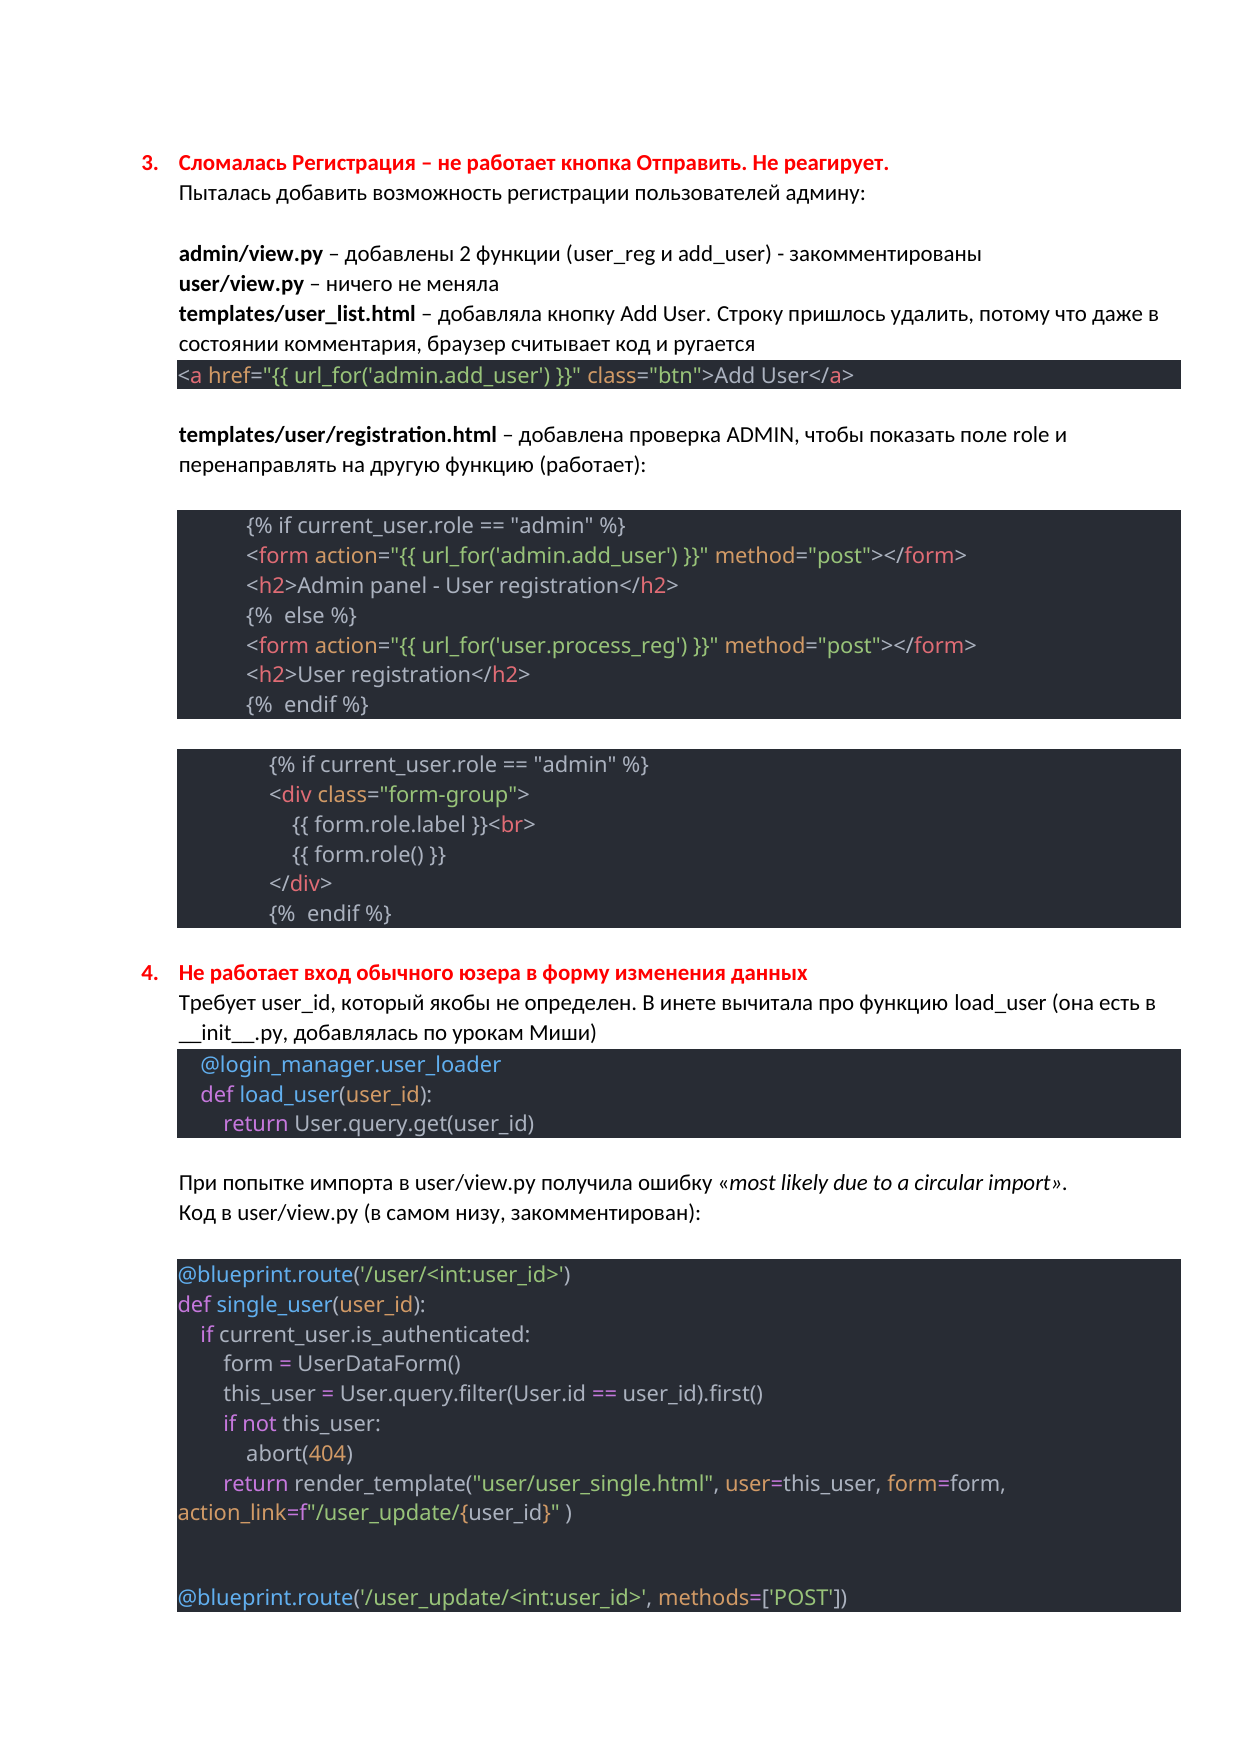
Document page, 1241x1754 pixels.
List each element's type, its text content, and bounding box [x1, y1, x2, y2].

text def load_user(user_id): [177, 1078, 1181, 1108]
text {{ form.role.label }}<br> [177, 809, 1181, 838]
text {% if current_user.role == "admin" %} [177, 749, 1181, 779]
text <a href="{{ url_for('admin.add_user') }}" class="btn">Add User</a> [177, 360, 1181, 389]
text form = UserDataForm() [177, 1348, 1181, 1378]
text if current_user.is_authenticated: [177, 1318, 1181, 1348]
text {% endif %} [177, 898, 1181, 928]
text <div class="form-group"> [177, 779, 1181, 809]
text def single_user(user_id): [177, 1289, 1181, 1318]
text <h2>User registration</h2> [177, 659, 1181, 689]
text <form action="{{ url_for('user.process_reg') }}" method="post"></form> [177, 629, 1181, 659]
list Требует user_id, который якобы не определен. В инете вычитала про функцию load_user (она есть в __init__.py, добавлялась по урокам Миши) [178, 988, 1181, 1047]
list Сломалась Регистрация – не работает кнопка Отправить. Не реагирует. [141, 148, 1181, 176]
text {{ form.role() }} [177, 838, 1181, 868]
text templates/user/registration.html – добавлена проверка ADMIN, чтобы показать поле role и перенаправлять на другую функцию (работает): [178, 420, 1181, 478]
text Пыталась добавить возможность регистрации пользователей админу: [178, 178, 1181, 207]
text @login_manager.user_loader [177, 1049, 1181, 1078]
list Код в user/view.py (в самом низу, закомментирован): [178, 1198, 1181, 1257]
text {% endif %} [177, 689, 1181, 719]
text user/view.py – ничего не меняла [178, 269, 1181, 297]
text {% if current_user.role == "admin" %} [177, 510, 1181, 540]
text <h2>Admin panel - User registration</h2> [177, 570, 1181, 600]
text return User.query.get(user_id) [177, 1108, 1181, 1138]
text return render_template("user/user_single.html", user=this_user, form=form, action_link=f"/user_update/{user_id}" ) [177, 1467, 1181, 1527]
text abort(404) [177, 1438, 1181, 1467]
text <form action="{{ url_for('admin.add_user') }}" method="post"></form> [177, 540, 1181, 570]
list Не работает вход обычного юзера в форму изменения данных [141, 958, 1181, 986]
text this_user = User.query.filter(User.id == user_id).first() [177, 1378, 1181, 1408]
text admin/view.py – добавлены 2 функции (user_reg и add_user) - закомментированы [178, 239, 1181, 267]
text @blueprint.route('/user/<int:user_id>') [177, 1259, 1181, 1289]
text if not this_user: [177, 1408, 1181, 1438]
text </div> [177, 868, 1181, 898]
text @blueprint.route('/user_update/<int:user_id>', methods=['POST']) [177, 1582, 1181, 1612]
list При попытке импорта в user/view.py получила ошибку «most likely due to a circular import». [178, 1168, 1181, 1196]
text {% else %} [177, 600, 1181, 629]
